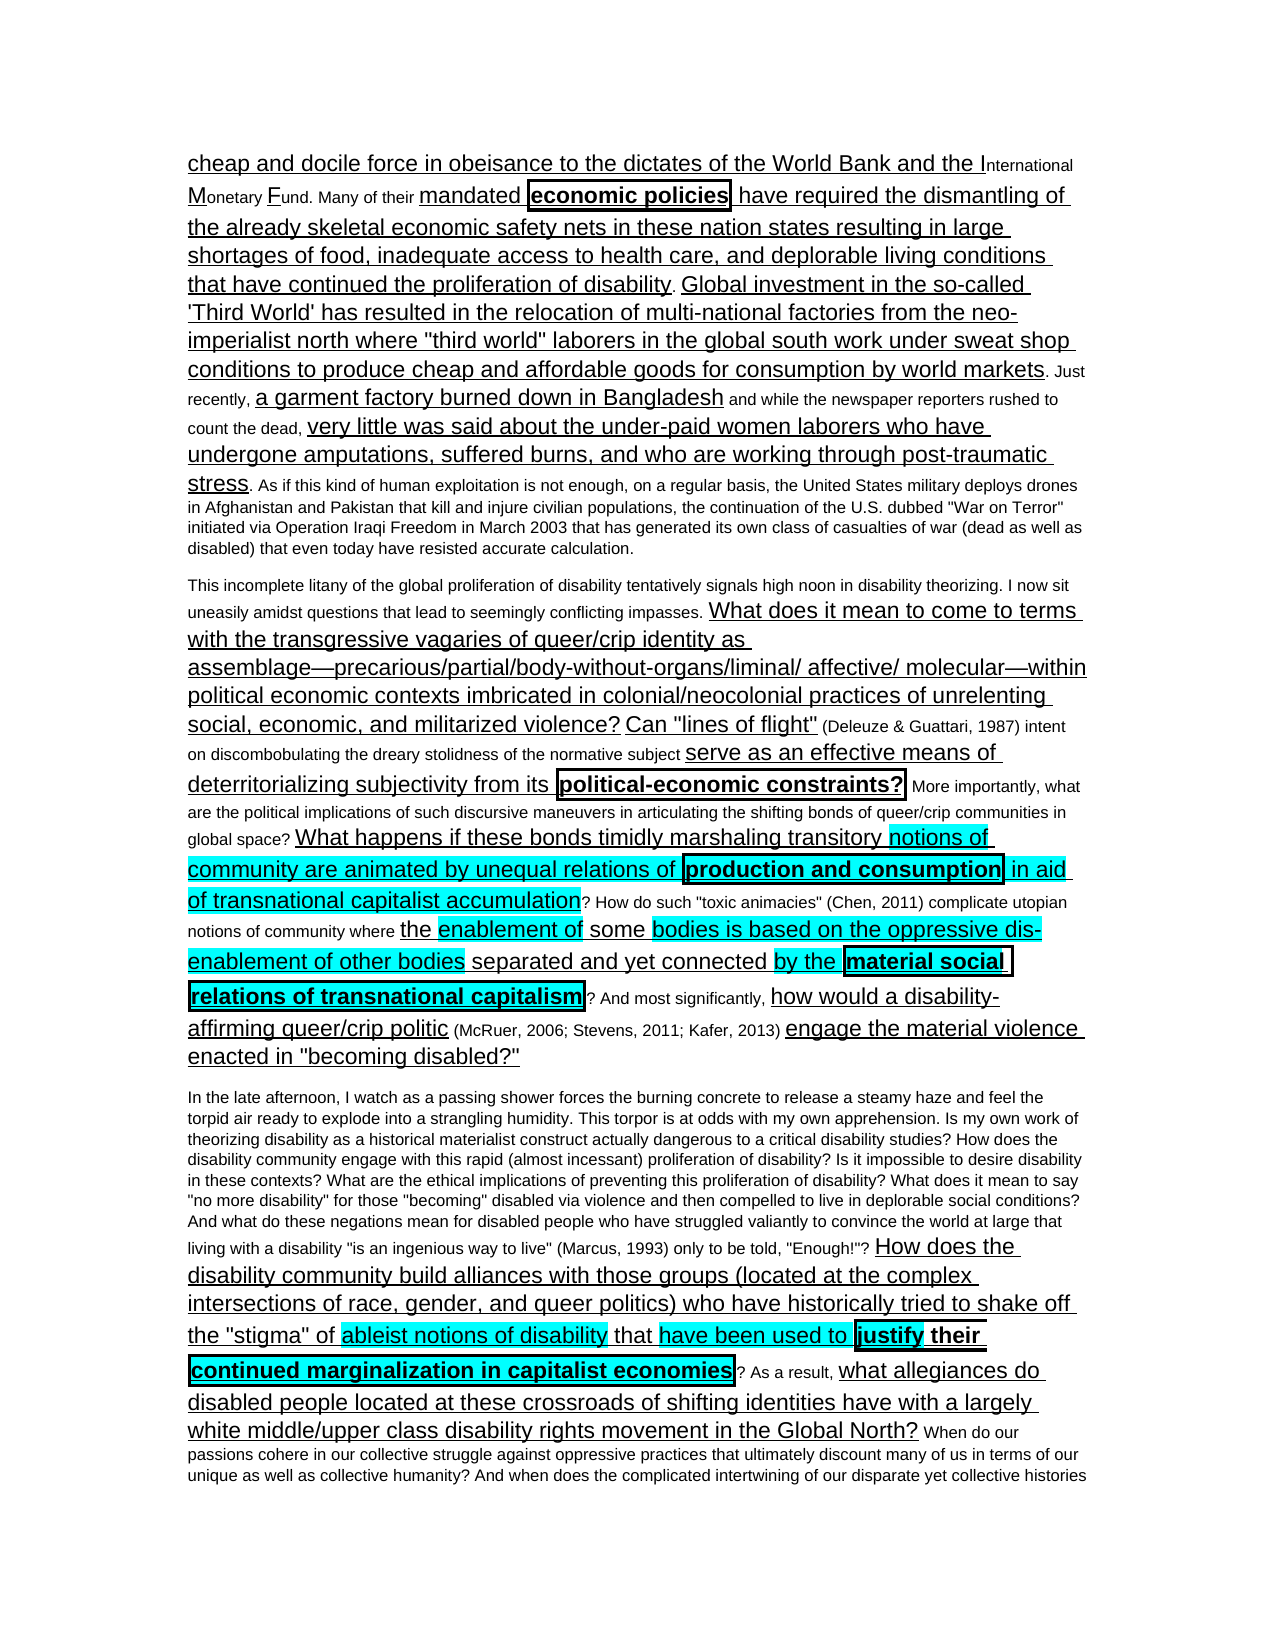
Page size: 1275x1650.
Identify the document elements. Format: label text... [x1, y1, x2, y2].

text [187, 150, 1087, 558]
text This incomplete litany of the global proliferation of disability tentatively signals high noon in disability theorizing. I now sit uneasily amidst questions that lead to seemingly conflicting impasses. What does it mean to come to terms with the transgressive vagaries of queer/crip identity as assemblage—precarious/partial/body-without-organs/liminal/ affective/ molecular—within political economic contexts imbricated in colonial/neocolonial practices of unrelenting social, economic, and militarized violence? Can "lines of flight" (Deleuze & Guattari, 1987) intent on discombobulating the dreary stolidness of the normative subject serve as an effective means of deterritorializing subjectivity from its political-economic constraints? More importantly, what are the political implications of such discursive maneuvers in articulating the shifting bonds of queer/crip communities in global space? What happens if these bonds timidly marshaling transitory notions of community are animated by unequal relations of production and consumption in aid of transnational capitalist accumulation? How do such "toxic animacies" (Chen, 2011) complicate utopian notions of community where the enablement of some bodies is based on the oppressive dis-enablement of other bodies separated and yet connected by the material social relations of transnational capitalism? And most significantly, how would a disability-affirming queer/crip politic (McRuer, 2006; Stevens, 2011; Kafer, 2013) engage the material violence enacted in "becoming disabled?" [187, 678, 1087, 1069]
